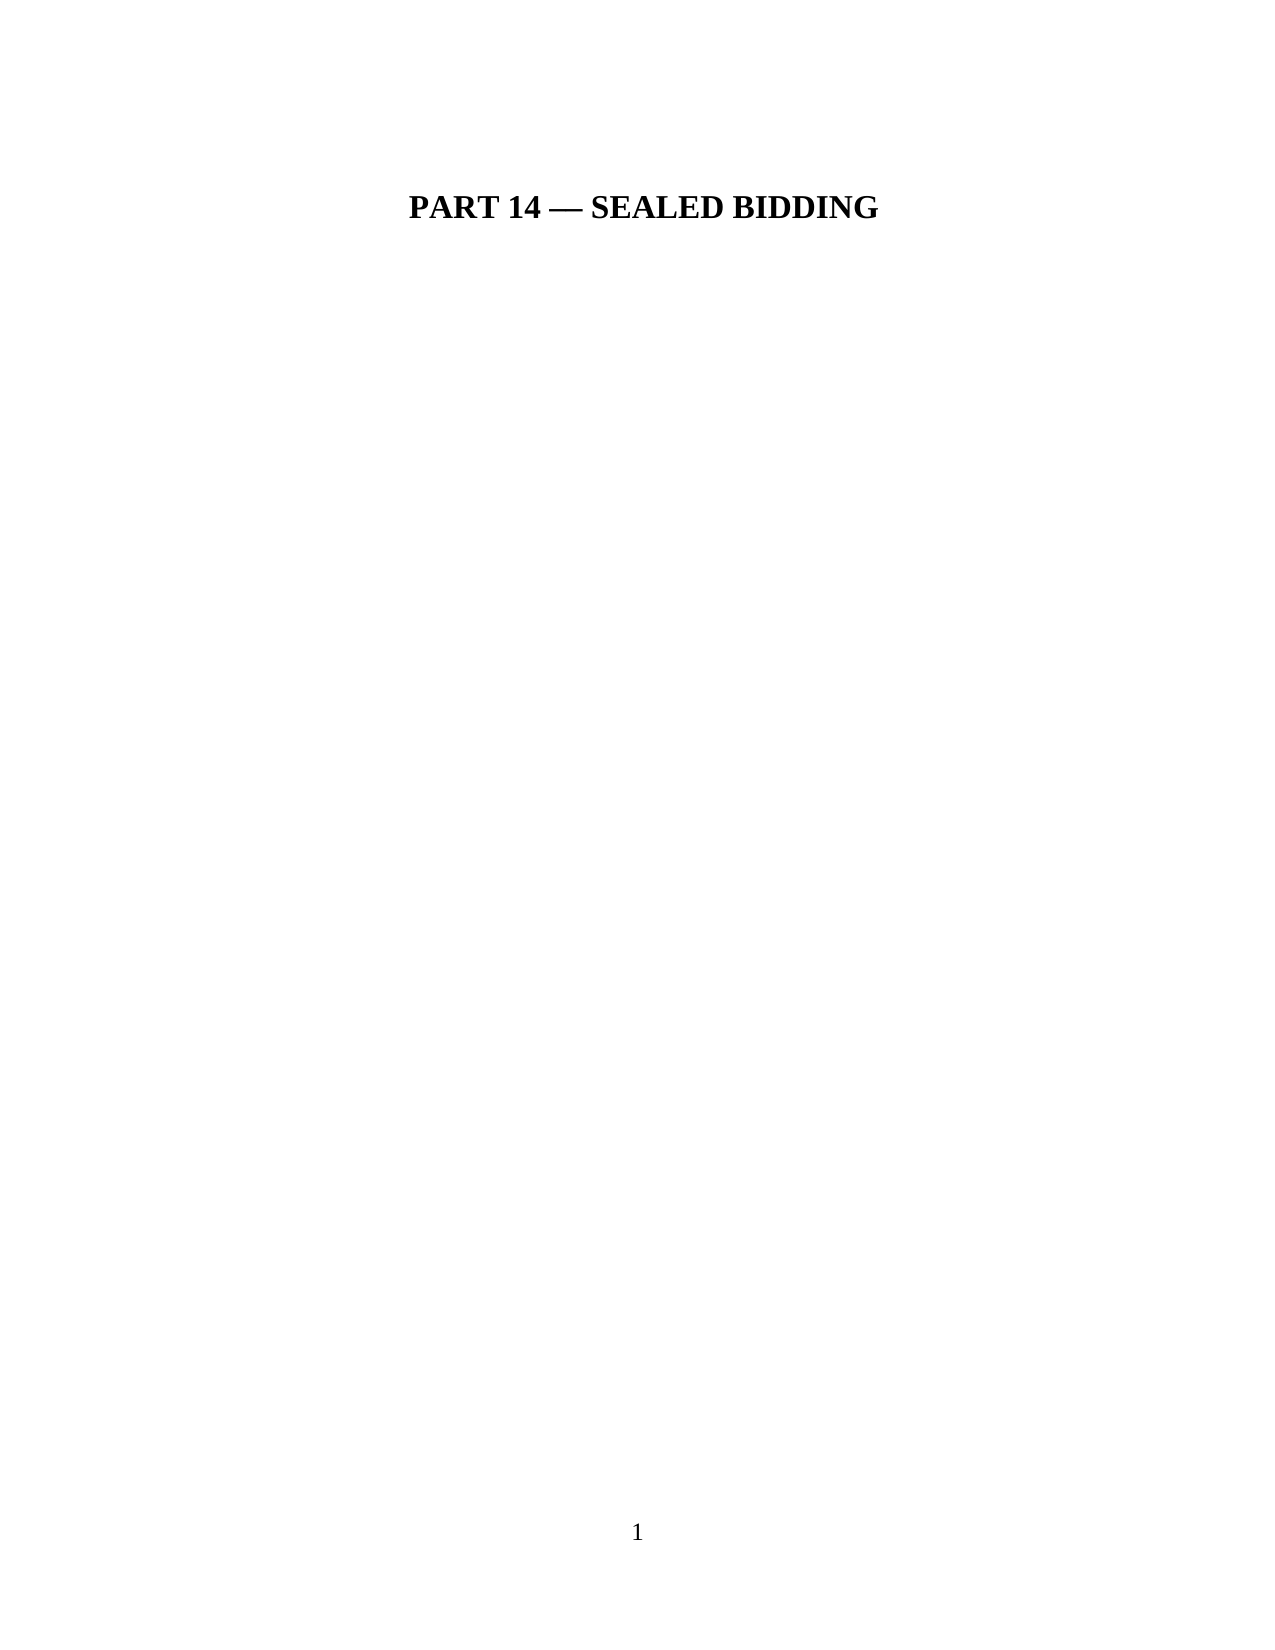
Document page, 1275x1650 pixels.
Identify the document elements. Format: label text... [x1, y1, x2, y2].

subtitle PART 14 –– SEALED BIDDING [162, 187, 1125, 226]
